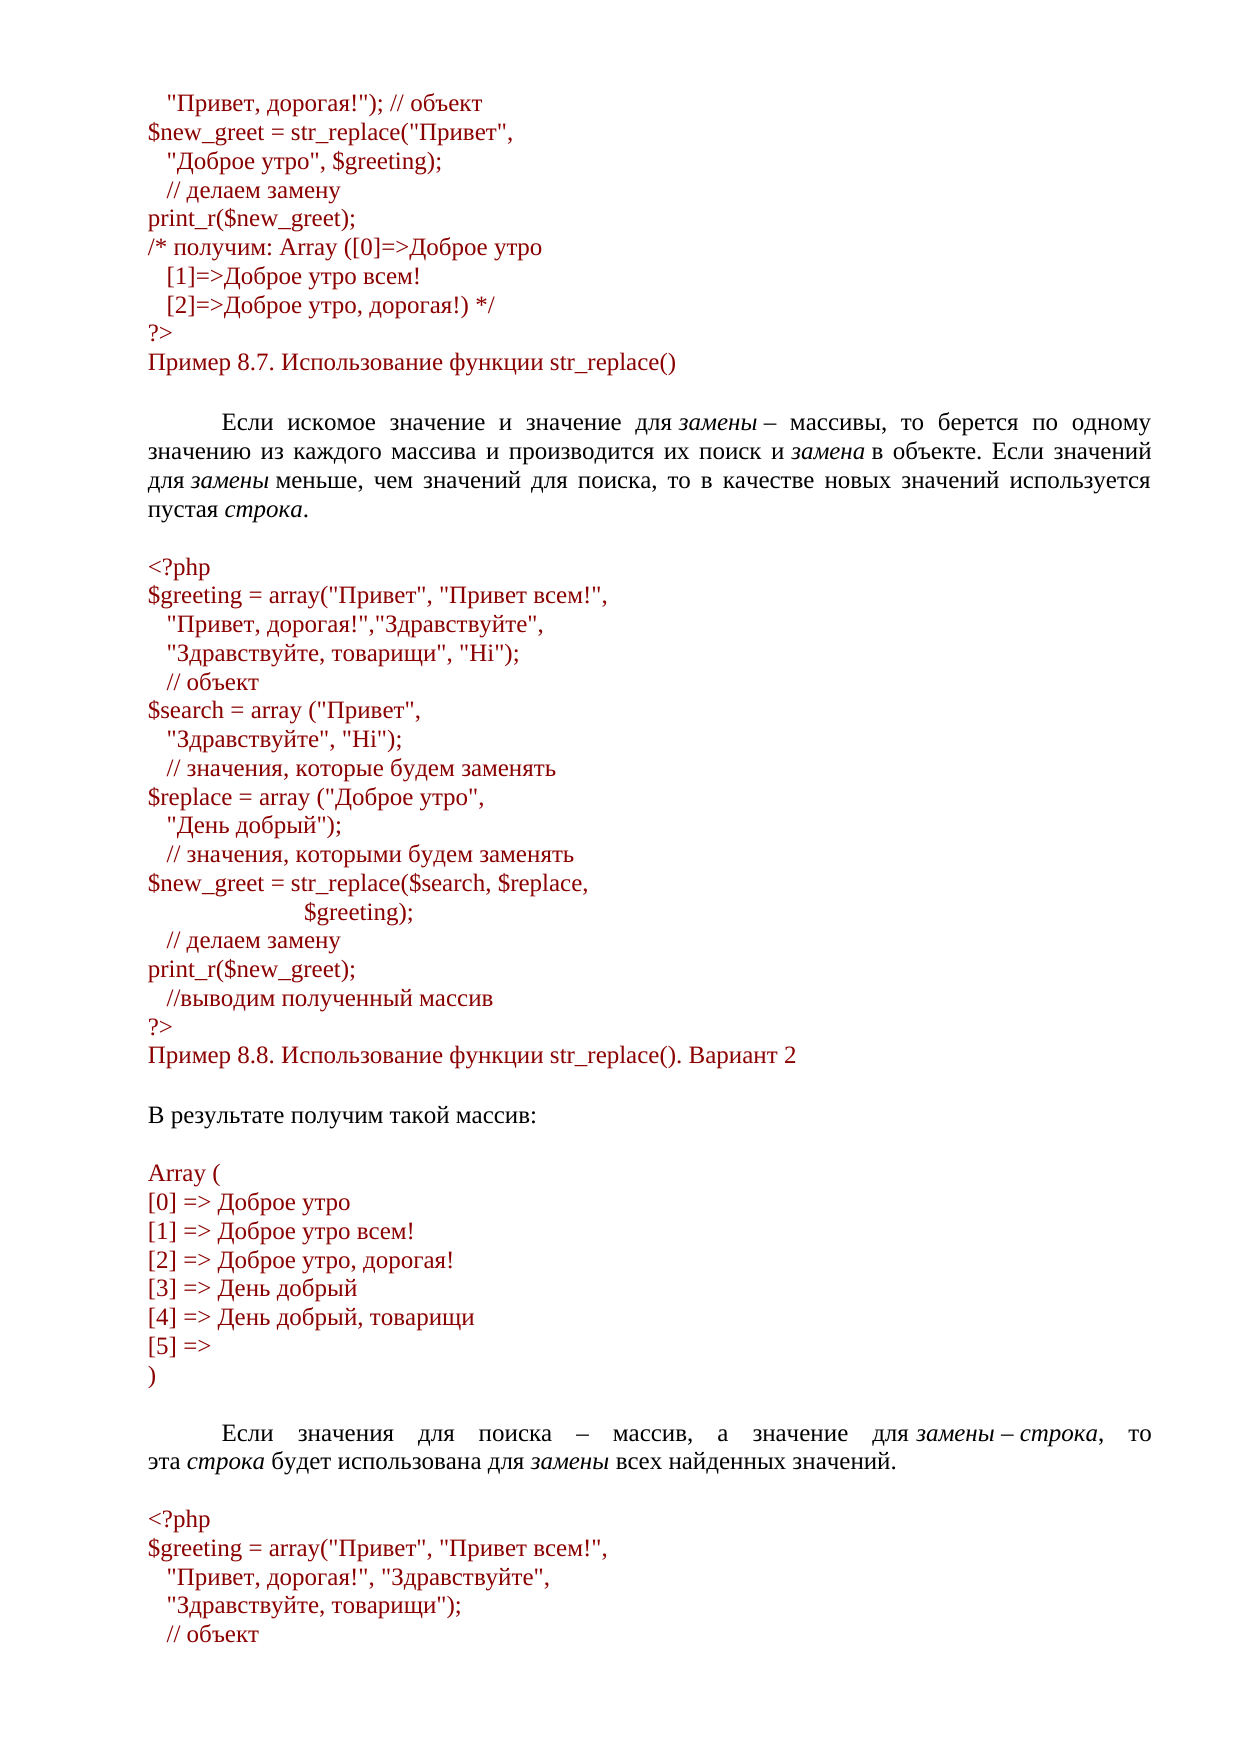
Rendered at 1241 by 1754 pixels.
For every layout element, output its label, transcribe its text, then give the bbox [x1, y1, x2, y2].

text <?php [148, 552, 1152, 580]
text [2] => Доброе утро, дорогая! [148, 1245, 1152, 1273]
text $replace = array ("Доброе утро", [148, 782, 1152, 810]
text ?> [148, 318, 1152, 347]
text "Привет, дорогая!","Здравствуйте", [148, 609, 1152, 638]
text Пример 8.7. Использование функции str_replace() [148, 347, 1152, 376]
text $search = array ("Привет", [148, 695, 1152, 724]
text // объект [148, 1619, 1152, 1648]
text ) [148, 1360, 1152, 1388]
text Если значения для поиска – массив, а значение для замены – строка, то эта строка будет использована для замены всех найденных значений. [148, 1418, 1152, 1475]
text print_r($new_greet); [148, 203, 1152, 232]
text [5] => [148, 1331, 1152, 1360]
text "День добрый"); [148, 810, 1152, 839]
text [0] => Доброе утро [148, 1187, 1152, 1216]
text "Здравствуйте, товарищи", "Hi"); [148, 638, 1152, 667]
text <?php [148, 1504, 1152, 1533]
text [3] => День добрый [148, 1273, 1152, 1302]
text [2]=>Доброе утро, дорогая!) */ [148, 290, 1152, 318]
text // значения, которые будем заменять [148, 753, 1152, 782]
text /* получим: Array ([0]=>Доброе утро [148, 232, 1152, 261]
text $greeting = array("Привет", "Привет всем!", [148, 1533, 1152, 1562]
text print_r($new_greet); [148, 954, 1152, 983]
text // делаем замену [148, 925, 1152, 954]
text $greeting); [148, 897, 1152, 925]
text Array ( [148, 1158, 1152, 1187]
text Если искомое значение и значение для замены – массивы, то берется по одному значению из каждого массива и производится их поиск и замена в объекте. Если значений для замены меньше, чем значений для поиска, то в качестве новых значений используется пустая строка. [148, 407, 1152, 522]
text $greeting = array("Привет", "Привет всем!", [148, 580, 1152, 609]
text "Здравствуйте", "Hi"); [148, 724, 1152, 753]
text // делаем замену [148, 175, 1152, 203]
text // значения, которыми будем заменять [148, 839, 1152, 868]
text "Привет, дорогая!"); // объект [148, 88, 1152, 117]
text $new_greet = str_replace($search, $replace, [148, 868, 1152, 897]
text [1]=>Доброе утро всем! [148, 261, 1152, 290]
text $new_greet = str_replace("Привет", [148, 117, 1152, 146]
text В результате получим такой массив: [148, 1101, 1152, 1129]
text // объект [148, 667, 1152, 695]
text Пример 8.8. Использование функции str_replace(). Вариант 2 [148, 1040, 1152, 1069]
text [4] => День добрый, товарищи [148, 1302, 1152, 1331]
text "Привет, дорогая!", "Здравствуйте", [148, 1562, 1152, 1591]
text ?> [148, 1012, 1152, 1040]
text [1] => Доброе утро всем! [148, 1216, 1152, 1245]
text //выводим полученный массив [148, 983, 1152, 1012]
text "Доброе утро", $greeting); [148, 146, 1152, 175]
text "Здравствуйте, товарищи"); [148, 1591, 1152, 1619]
